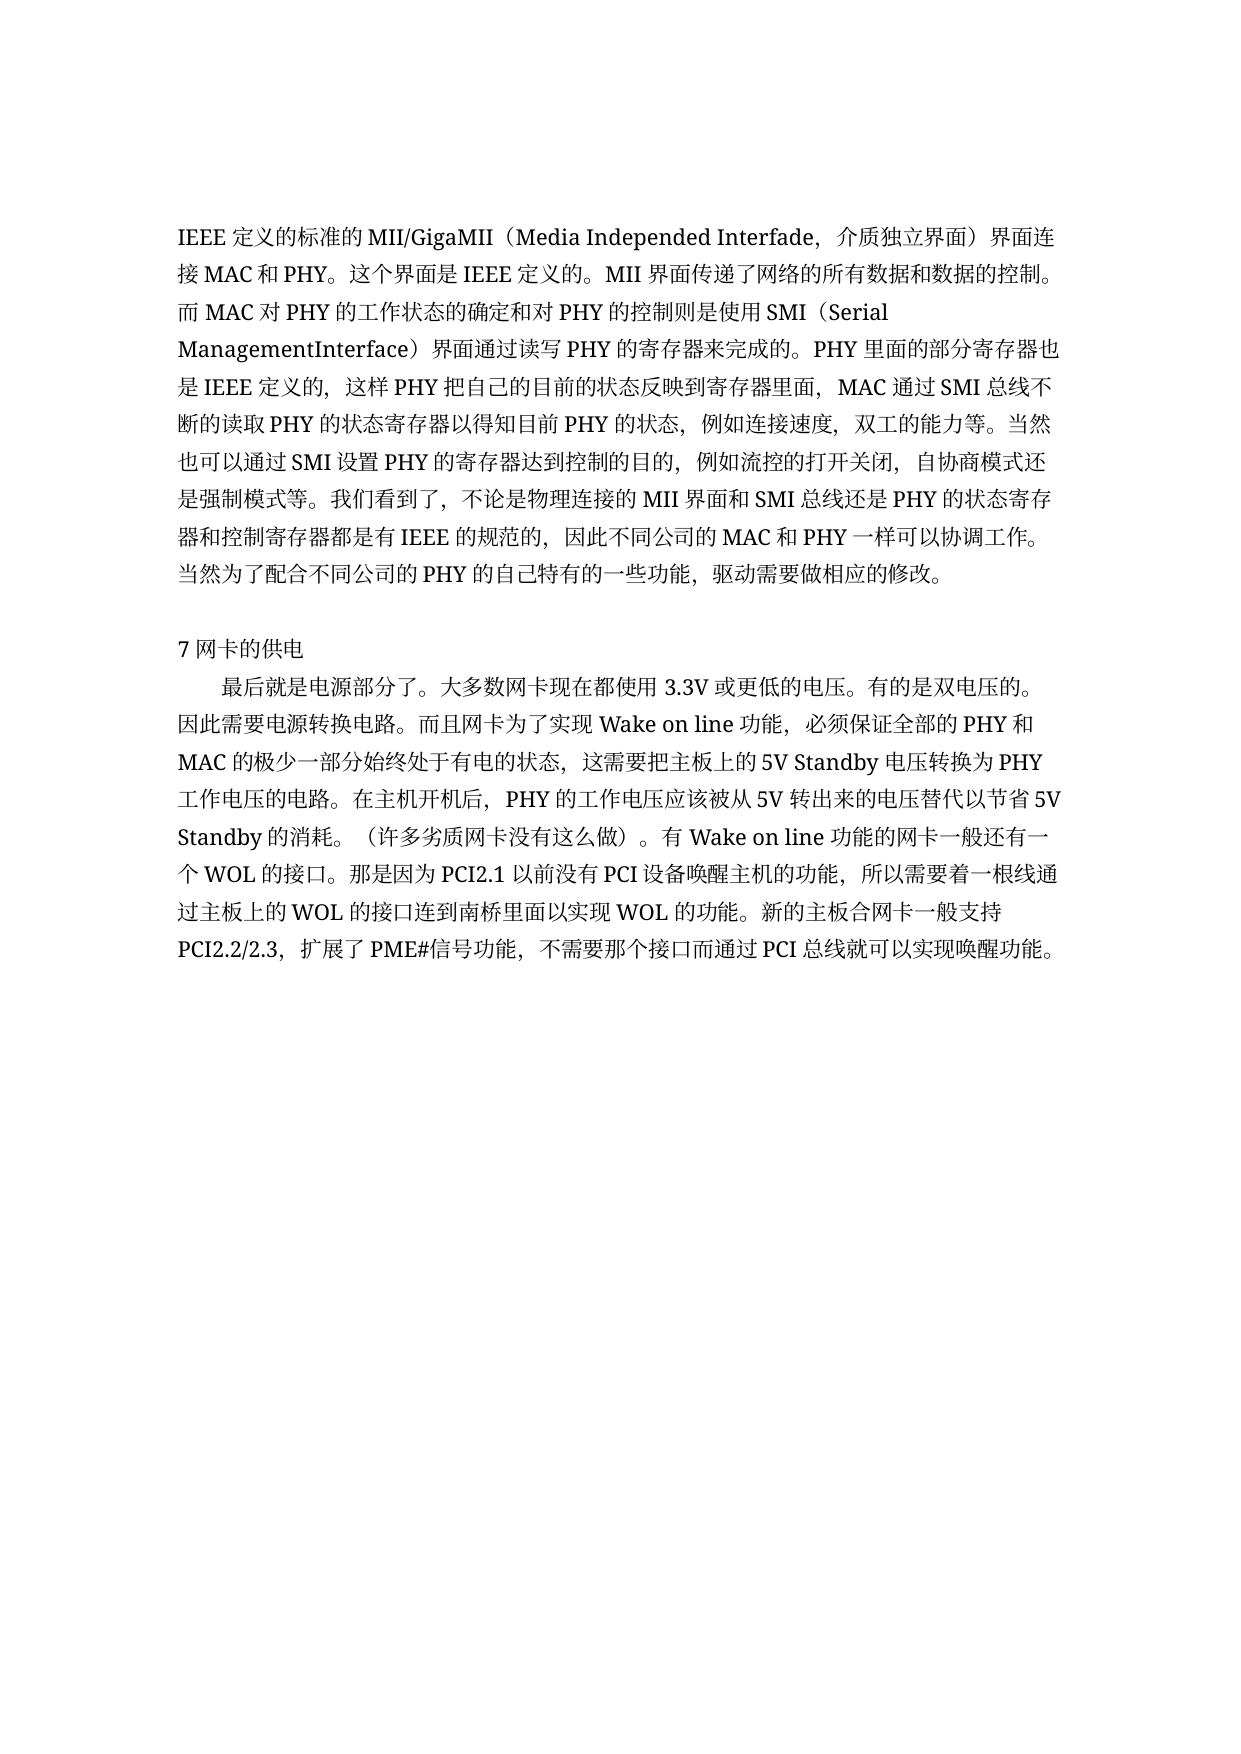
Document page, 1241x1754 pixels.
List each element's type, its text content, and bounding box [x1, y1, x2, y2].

text 最后就是电源部分了。大多数网卡现在都使用 3.3V 或更低的电压。有的是双电压的。因此需要电源转换电路。而且网卡为了实现 Wake on line 功能，必须保证全部的PHY 和MAC 的极少一部分始终处于有电的状态，这需要把主板上的5V Standby 电压转换为PHY 工作电压的电路。在主机开机后，PHY 的工作电压应该被从5V 转出来的电压替代以节省5V Standby 的消耗。（许多劣质网卡没有这么做）。有 Wake on line 功能的网卡一般还有一个WOL 的接口。那是因为PCI2.1 以前没有PCI设备唤醒主机的功能，所以需要着一根线通过主板上的WOL 的接口连到南桥里面以实现WOL 的功能。新的主板合网卡一般支持 PCI2.2/2.3，扩展了PME#信号功能，不需要那个接口而通过PCI 总线就可以实现唤醒功能。 [177, 667, 1063, 967]
text 7 网卡的供电 [177, 629, 1063, 667]
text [177, 217, 1063, 592]
